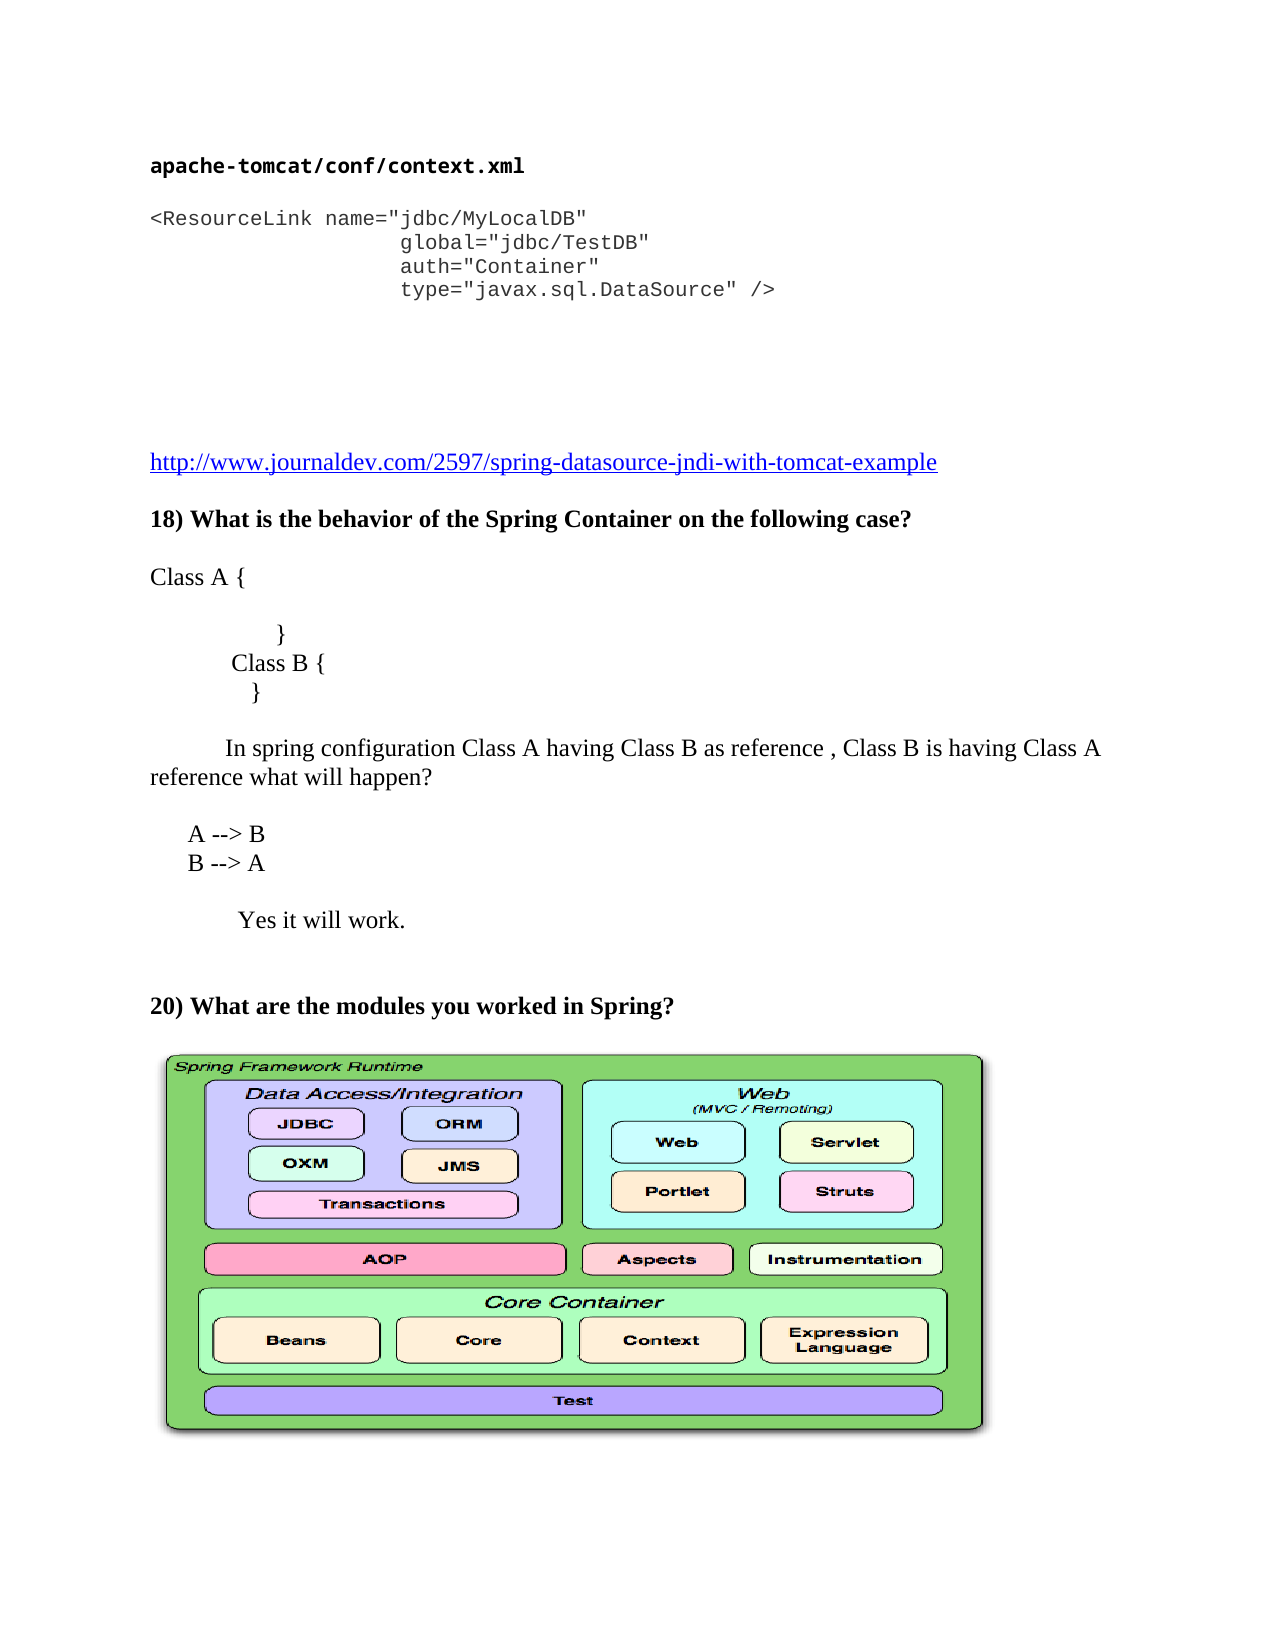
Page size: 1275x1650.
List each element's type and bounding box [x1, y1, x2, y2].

picture [150, 1048, 998, 1441]
table_header [149, 150, 1133, 1500]
